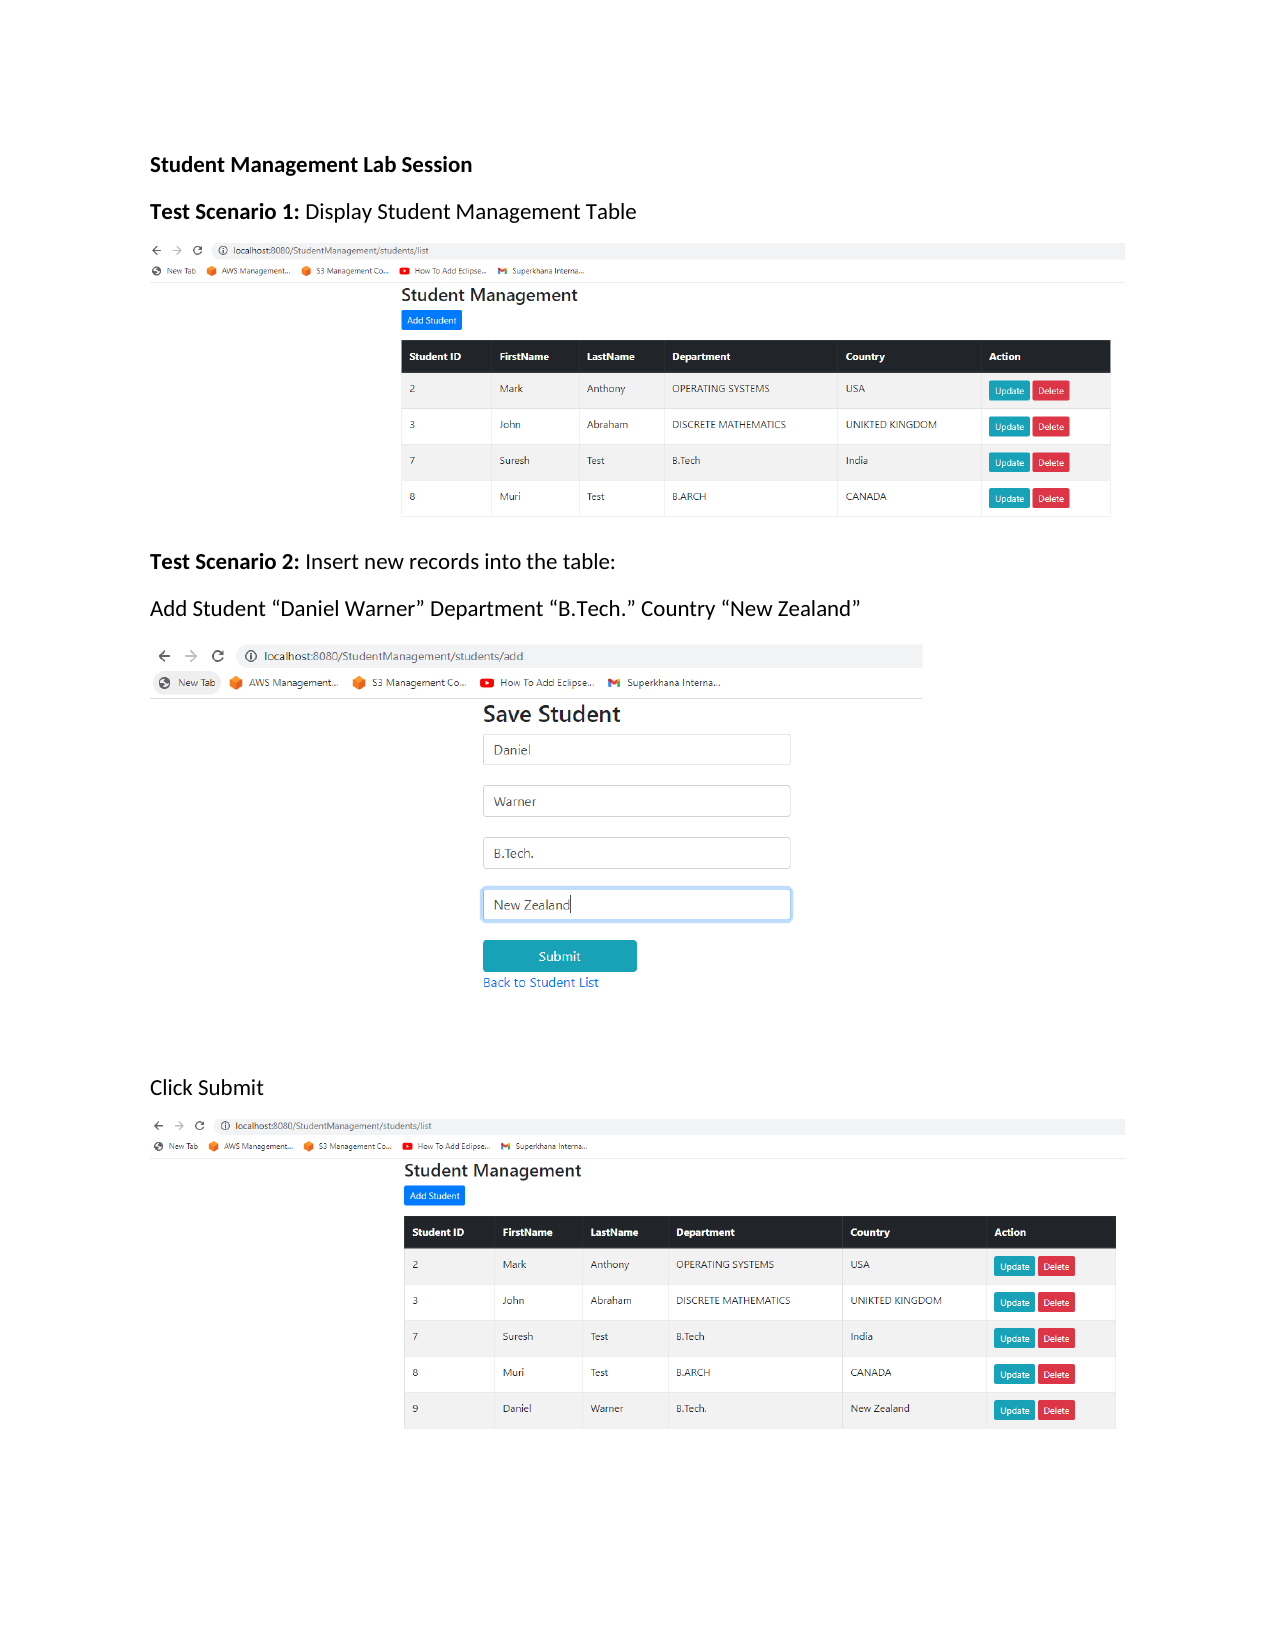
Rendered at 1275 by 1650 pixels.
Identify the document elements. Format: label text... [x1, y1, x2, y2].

picture [150, 1119, 1125, 1445]
picture [150, 641, 923, 1054]
text Test Scenario 2: Insert new records into the table: [150, 547, 1125, 575]
picture [150, 243, 1125, 529]
text Student Management Lab Session [150, 150, 1125, 178]
text Click Submit [150, 1073, 1125, 1101]
text Add Student “Daniel Warner” Department “B.Tech.” Country “New Zealand” [150, 594, 1125, 622]
text Test Scenario 1: Display Student Management Table [150, 197, 1125, 225]
